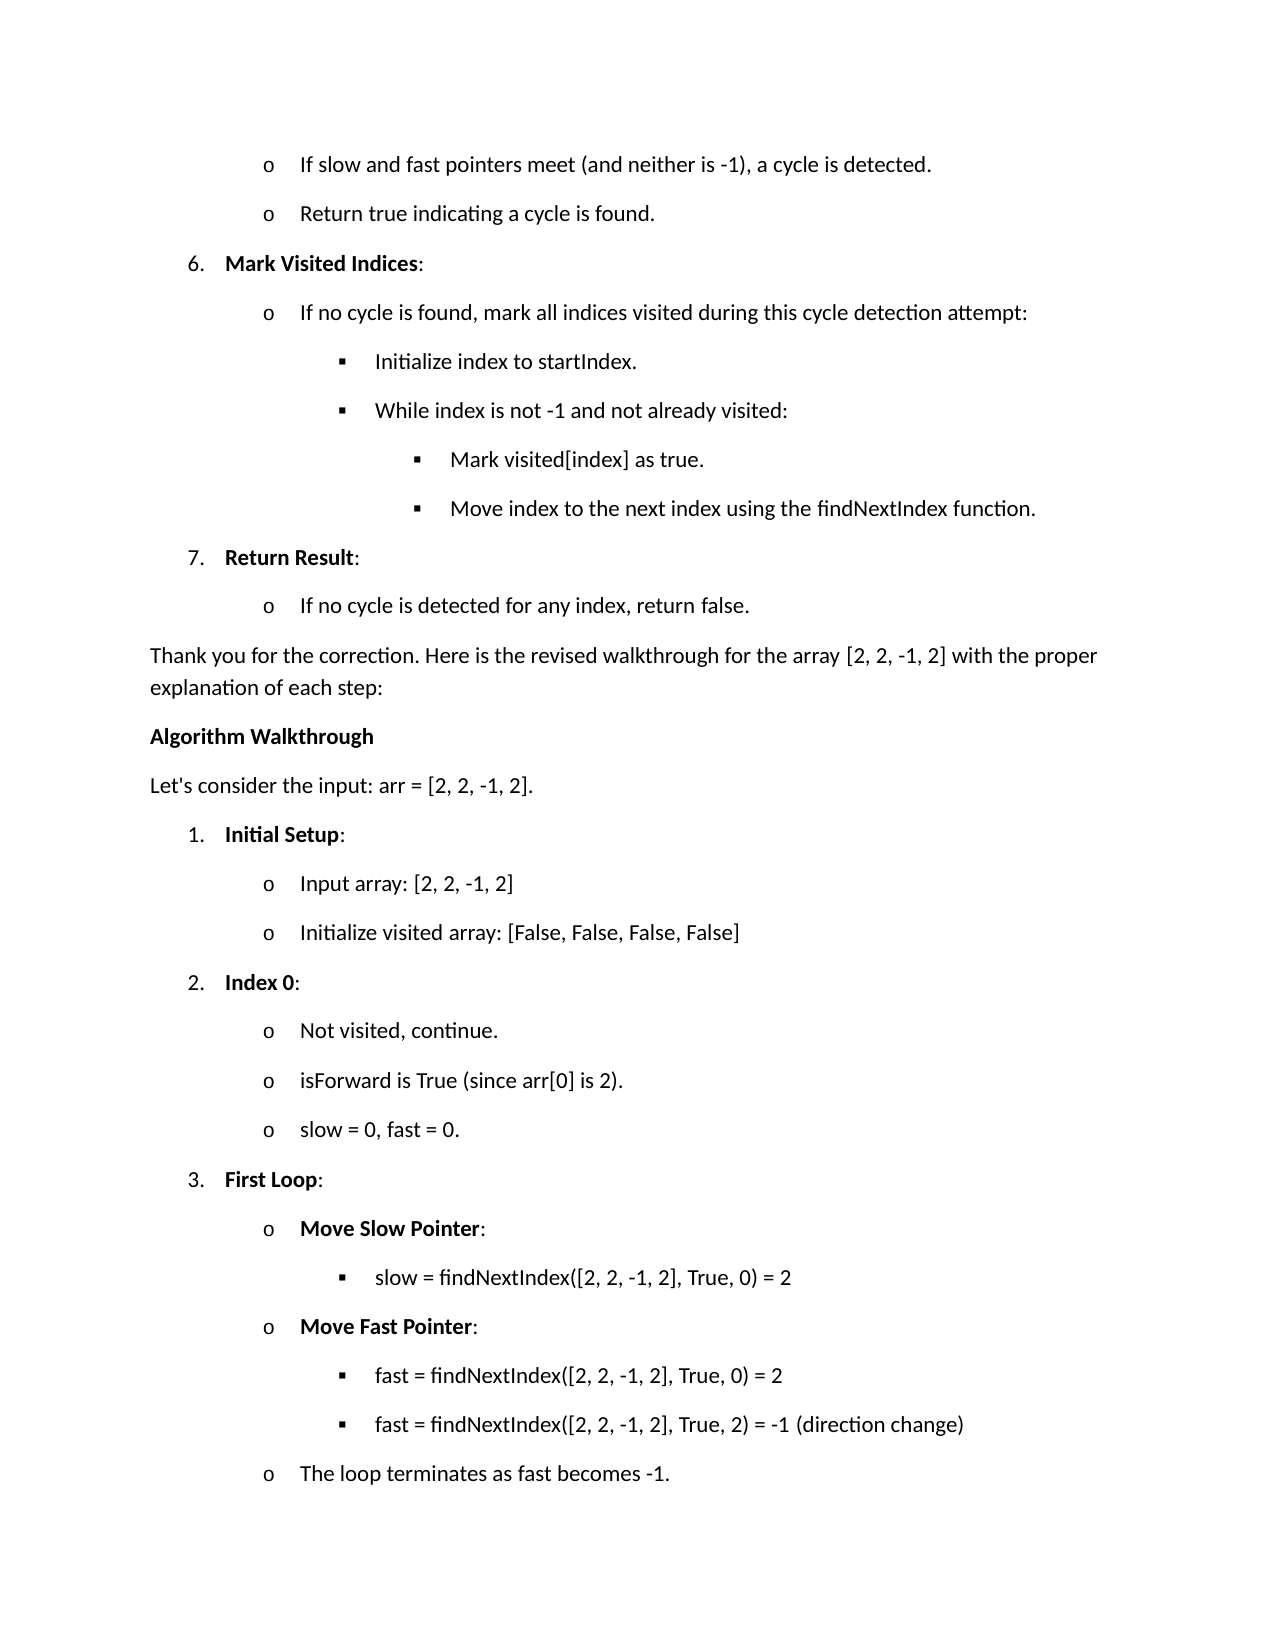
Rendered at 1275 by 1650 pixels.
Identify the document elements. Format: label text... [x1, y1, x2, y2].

list Initialize visited array: [False, False, False, False] [262, 918, 1125, 947]
text Algorithm Walkthrough [150, 722, 1125, 750]
list If no cycle is found, mark all indices visited during this cycle detection attempt: [262, 298, 1125, 326]
list Move index to the next index using the findNextIndex function. [412, 494, 1125, 522]
list Input array: [2, 2, -1, 2] [262, 869, 1125, 897]
list While index is not -1 and not already visited: [337, 396, 1125, 424]
list Mark Visited Indices: [187, 249, 1125, 277]
list First Loop: [187, 1165, 1125, 1193]
list slow = 0, fast = 0. [262, 1115, 1125, 1144]
list slow = findNextIndex([2, 2, -1, 2], True, 0) = 2 [337, 1263, 1125, 1291]
list fast = findNextIndex([2, 2, -1, 2], True, 0) = 2 [337, 1362, 1125, 1389]
text Thank you for the correction. Here is the revised walkthrough for the array [2, 2, -1, 2] with the proper explanation of each step: [150, 641, 1125, 701]
list Return true indicating a cycle is found. [262, 199, 1125, 228]
text Let's consider the input: arr = [2, 2, -1, 2]. [150, 771, 1125, 799]
list fast = findNextIndex([2, 2, -1, 2], True, 2) = -1 (direction change) [337, 1410, 1125, 1438]
list Move Slow Pointer: [262, 1214, 1125, 1242]
list Initial Setup: [187, 820, 1125, 848]
list If slow and fast pointers meet (and neither is -1), a cycle is detected. [262, 150, 1125, 178]
list Move Fast Pointer: [262, 1312, 1125, 1341]
list Initialize index to startIndex. [337, 347, 1125, 375]
list The loop terminates as fast becomes -1. [262, 1459, 1125, 1488]
list If no cycle is detected for any index, return false. [262, 592, 1125, 620]
list Return Result: [187, 543, 1125, 571]
list Not visited, continue. [262, 1016, 1125, 1045]
list Mark visited[index] as true. [412, 445, 1125, 473]
list Index 0: [187, 968, 1125, 996]
list isForward is True (since arr[0] is 2). [262, 1066, 1125, 1094]
